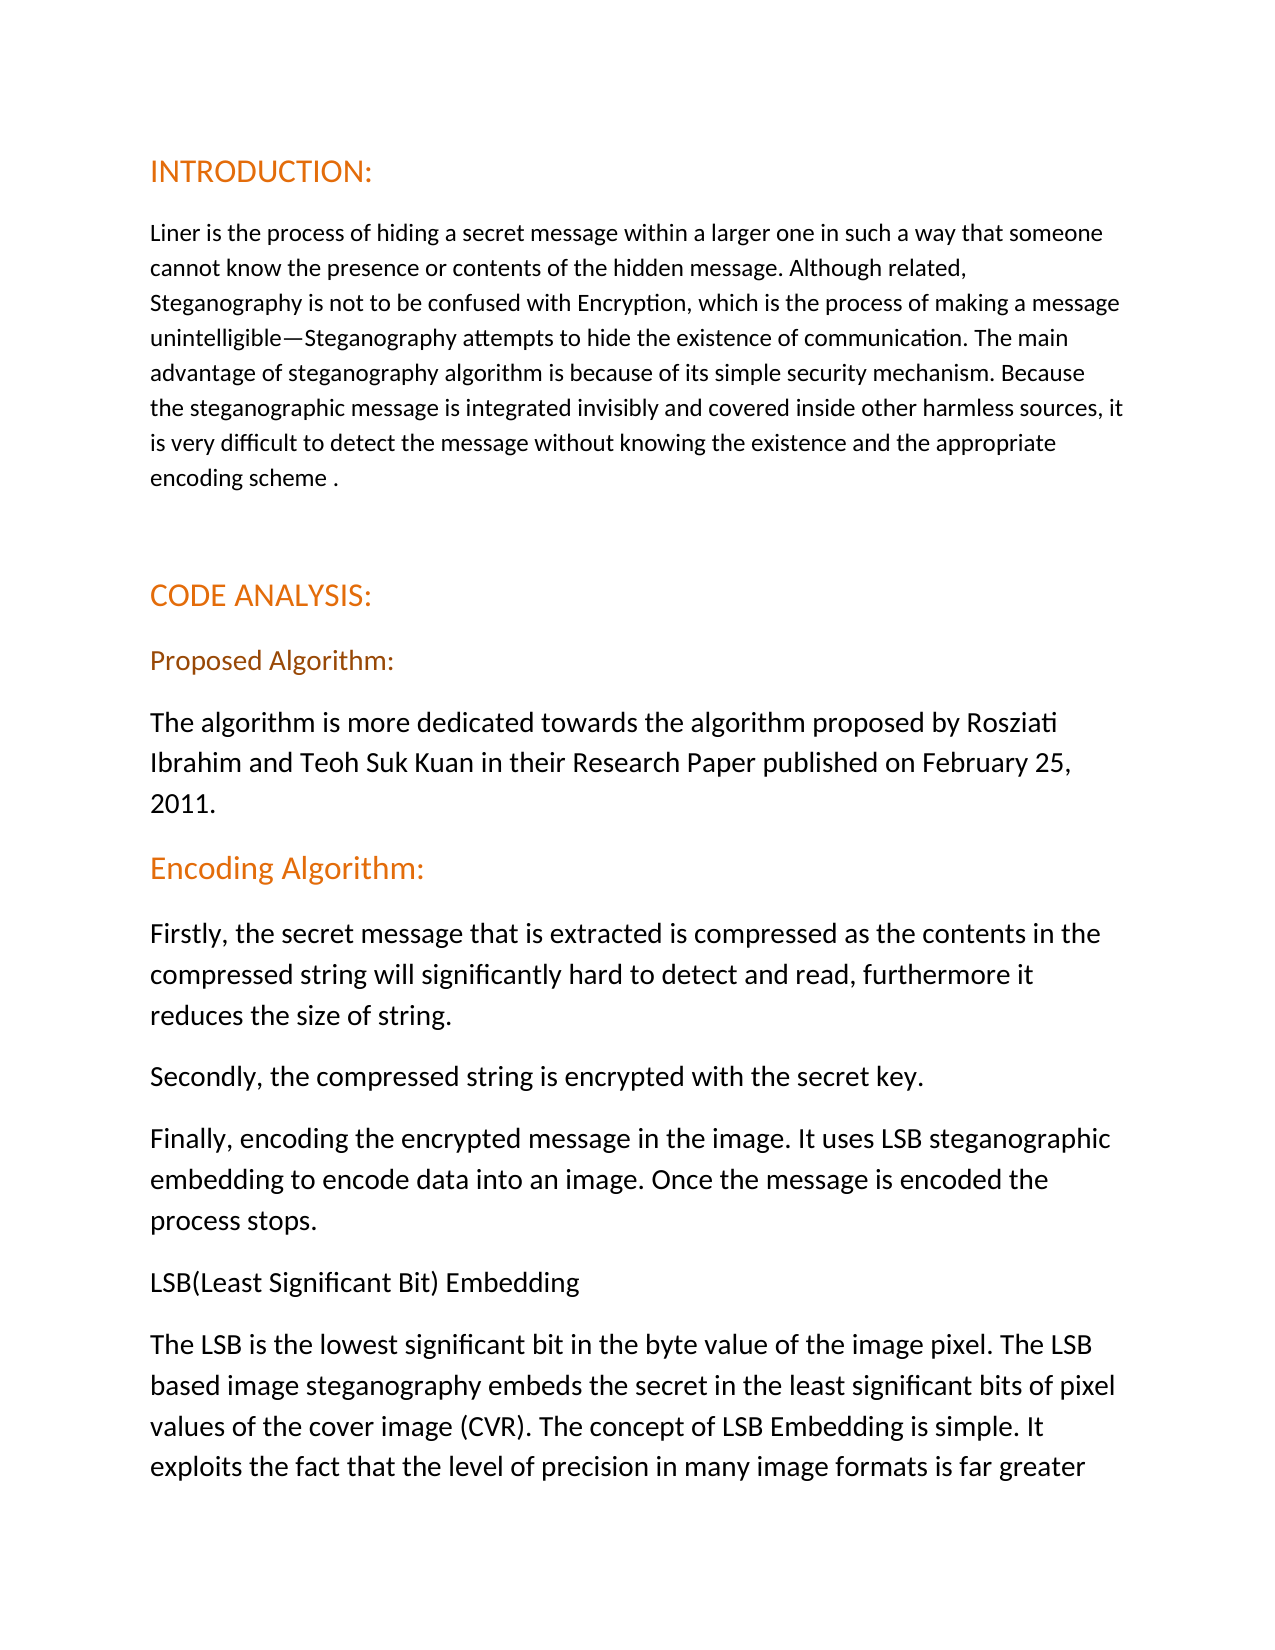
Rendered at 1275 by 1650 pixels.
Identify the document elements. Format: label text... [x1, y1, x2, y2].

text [150, 1326, 1125, 1484]
text Firstly, the secret message that is extracted is compressed as the contents in the compressed string will significantly hard to detect and read, furthermore it reduces the size of string. [150, 915, 1125, 1032]
text Proposed Algorithm: [150, 642, 1125, 677]
text Encoding Algorithm: [150, 847, 1125, 888]
text The algorithm is more dedicated towards the algorithm proposed by Rosziati Ibrahim and Teoh Suk Kuan in their Research Paper published on February 25, 2011. [150, 704, 1125, 821]
text Liner is the process of hiding a secret message within a larger one in such a way that someone cannot know the presence or contents of the hidden message. Although related, Steganography is not to be confused with Encryption, which is the process of making a message unintelligible—Steganography attempts to hide the existence of communication. The main advantage of steganography algorithm is because of its simple security mechanism. Because the steganographic message is integrated invisibly and covered inside other harmless sources, it is very difficult to detect the message without knowing the existence and the appropriate encoding scheme . [150, 218, 1125, 493]
text CODE ANALYSIS: [150, 574, 1125, 615]
text Secondly, the compressed string is encrypted with the secret key. [150, 1058, 1125, 1094]
text INTRODUCTION: [150, 150, 1125, 191]
text LSB(Least Significant Bit) Embedding [150, 1264, 1125, 1299]
text Finally, encoding the encrypted message in the image. It uses LSB steganographic embedding to encode data into an image. Once the message is encoded the process stops. [150, 1120, 1125, 1238]
